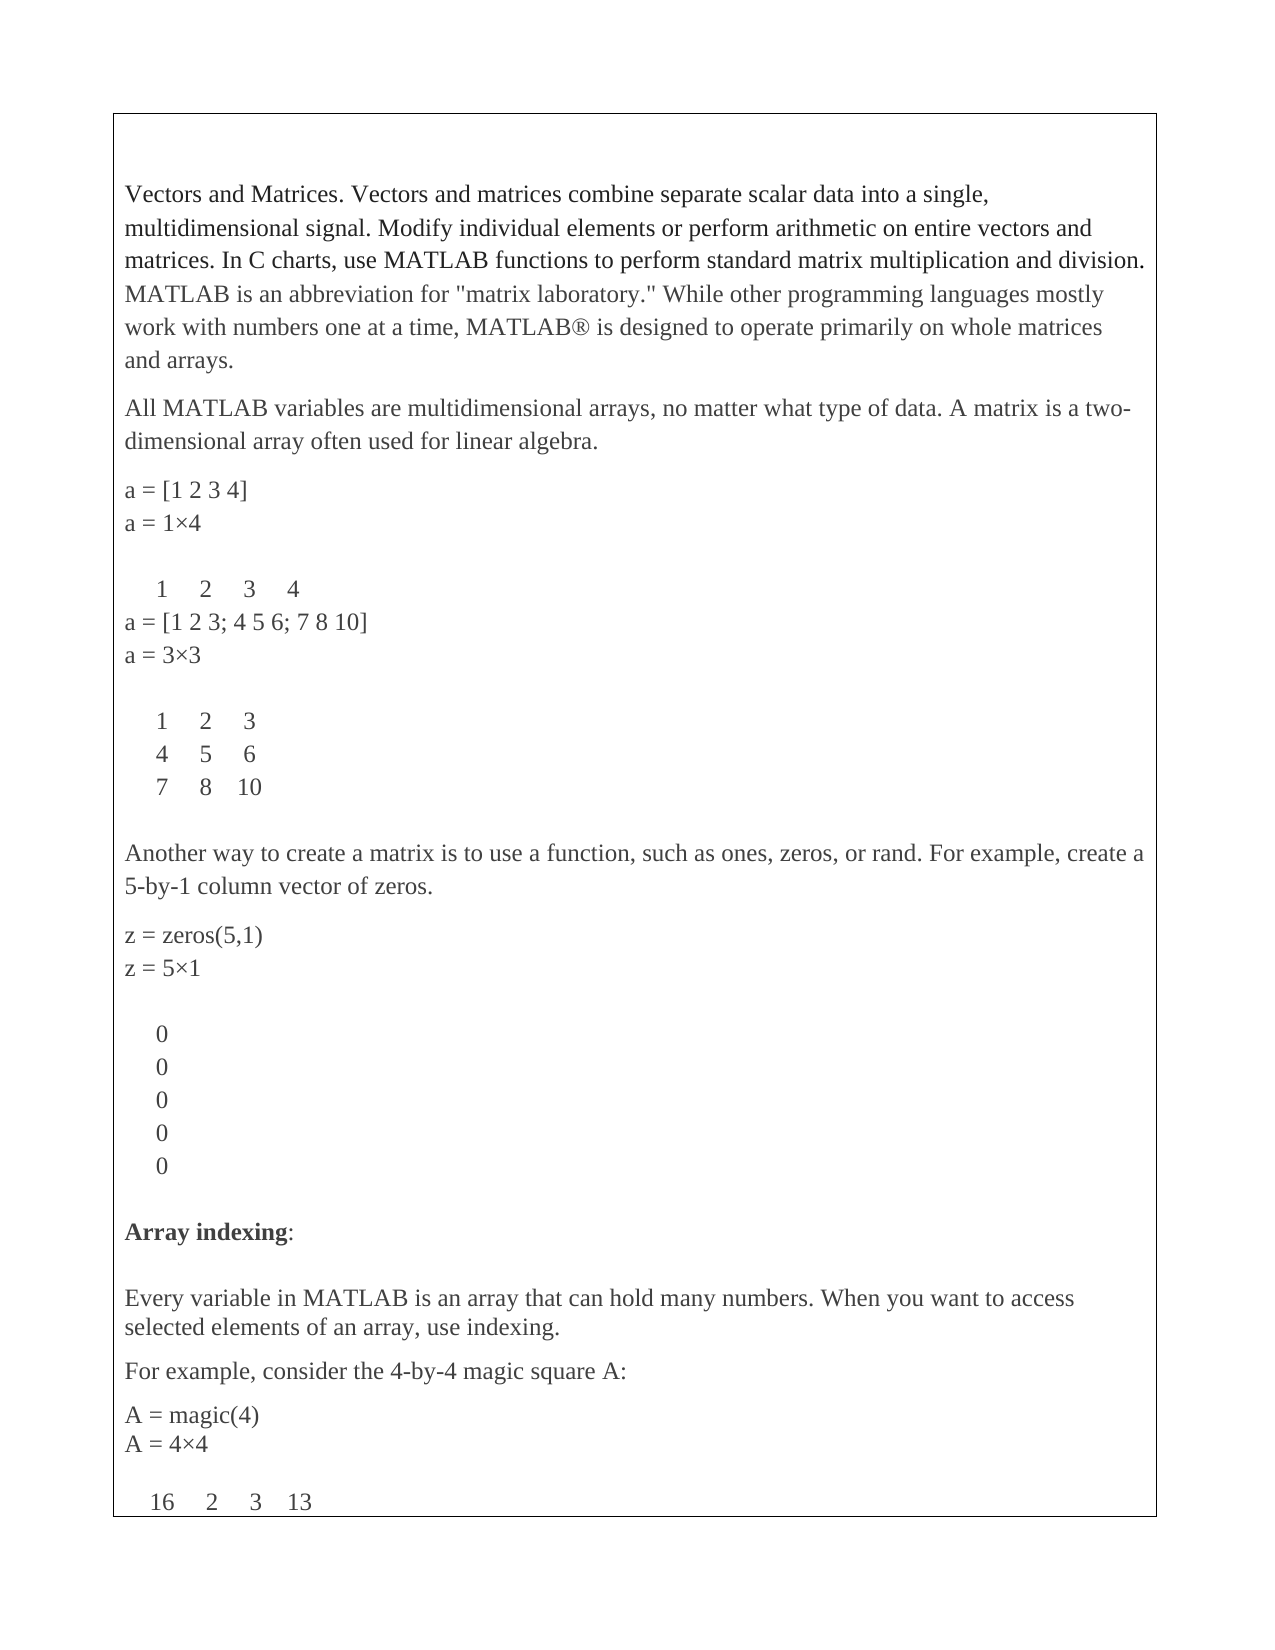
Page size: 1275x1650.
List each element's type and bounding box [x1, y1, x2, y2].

table_cell [114, 114, 1156, 1516]
